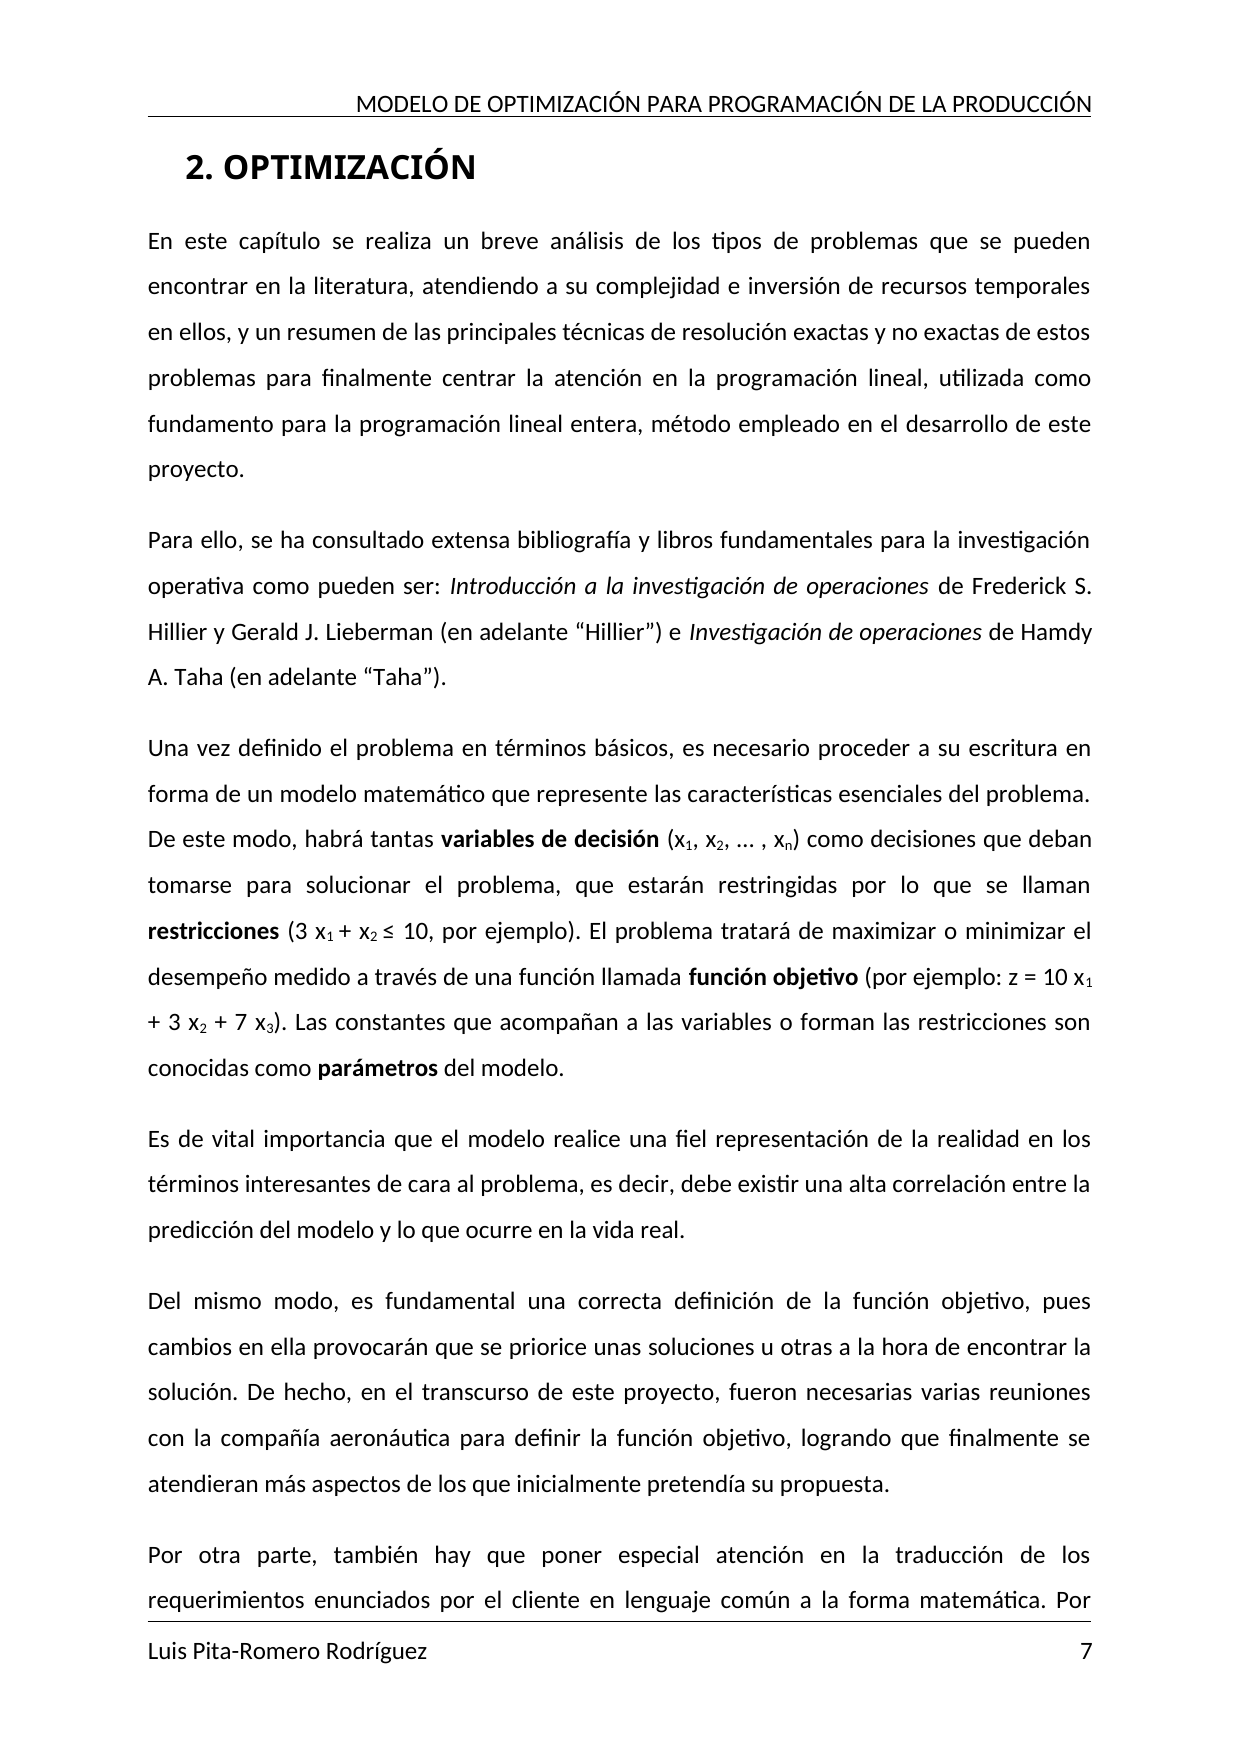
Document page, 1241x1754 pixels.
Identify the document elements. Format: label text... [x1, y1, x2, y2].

text Es de vital importancia que el modelo realice una fiel representación de la realidad en los términos interesantes de cara al problema, es decir, debe existir una alta correlación entre la predicción del modelo y lo que ocurre en la vida real. [148, 1123, 1092, 1245]
text Una vez definido el problema en términos básicos, es necesario proceder a su escritura en forma de un modelo matemático que represente las características esenciales del problema. De este modo, habrá tantas variables de decisión (x1, x2, … , xn) como decisiones que deban tomarse para solucionar el problema, que estarán restringidas por lo que se llaman restricciones (3 x1 + x2 ≤ 10, por ejemplo). El problema tratará de maximizar o minimizar el desempeño medido a través de una función llamada función objetivo (por ejemplo: z = 10 x1 + 3 x2 + 7 x3). Las constantes que acompañan a las variables o forman las restricciones son conocidas como parámetros del modelo. [148, 732, 1092, 1083]
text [148, 1539, 1092, 1615]
subtitle Optimización [185, 144, 1092, 189]
text Para ello, se ha consultado extensa bibliografía y libros fundamentales para la investigación operativa como pueden ser: Introducción a la investigación de operaciones de Frederick S. Hillier y Gerald J. Lieberman (en adelante “Hillier”) e Investigación de operaciones de Hamdy A. Taha (en adelante “Taha”). [148, 524, 1092, 692]
text En este capítulo se realiza un breve análisis de los tipos de problemas que se pueden encontrar en la literatura, atendiendo a su complejidad e inversión de recursos temporales en ellos, y un resumen de las principales técnicas de resolución exactas y no exactas de estos problemas para finalmente centrar la atención en la programación lineal, utilizada como fundamento para la programación lineal entera, método empleado en el desarrollo de este proyecto. [148, 225, 1092, 484]
text Del mismo modo, es fundamental una correcta definición de la función objetivo, pues cambios en ella provocarán que se priorice unas soluciones u otras a la hora de encontrar la solución. De hecho, en el transcurso de este proyecto, fueron necesarias varias reuniones con la compañía aeronáutica para definir la función objetivo, logrando que finalmente se atendieran más aspectos de los que inicialmente pretendía su propuesta. [148, 1285, 1092, 1498]
